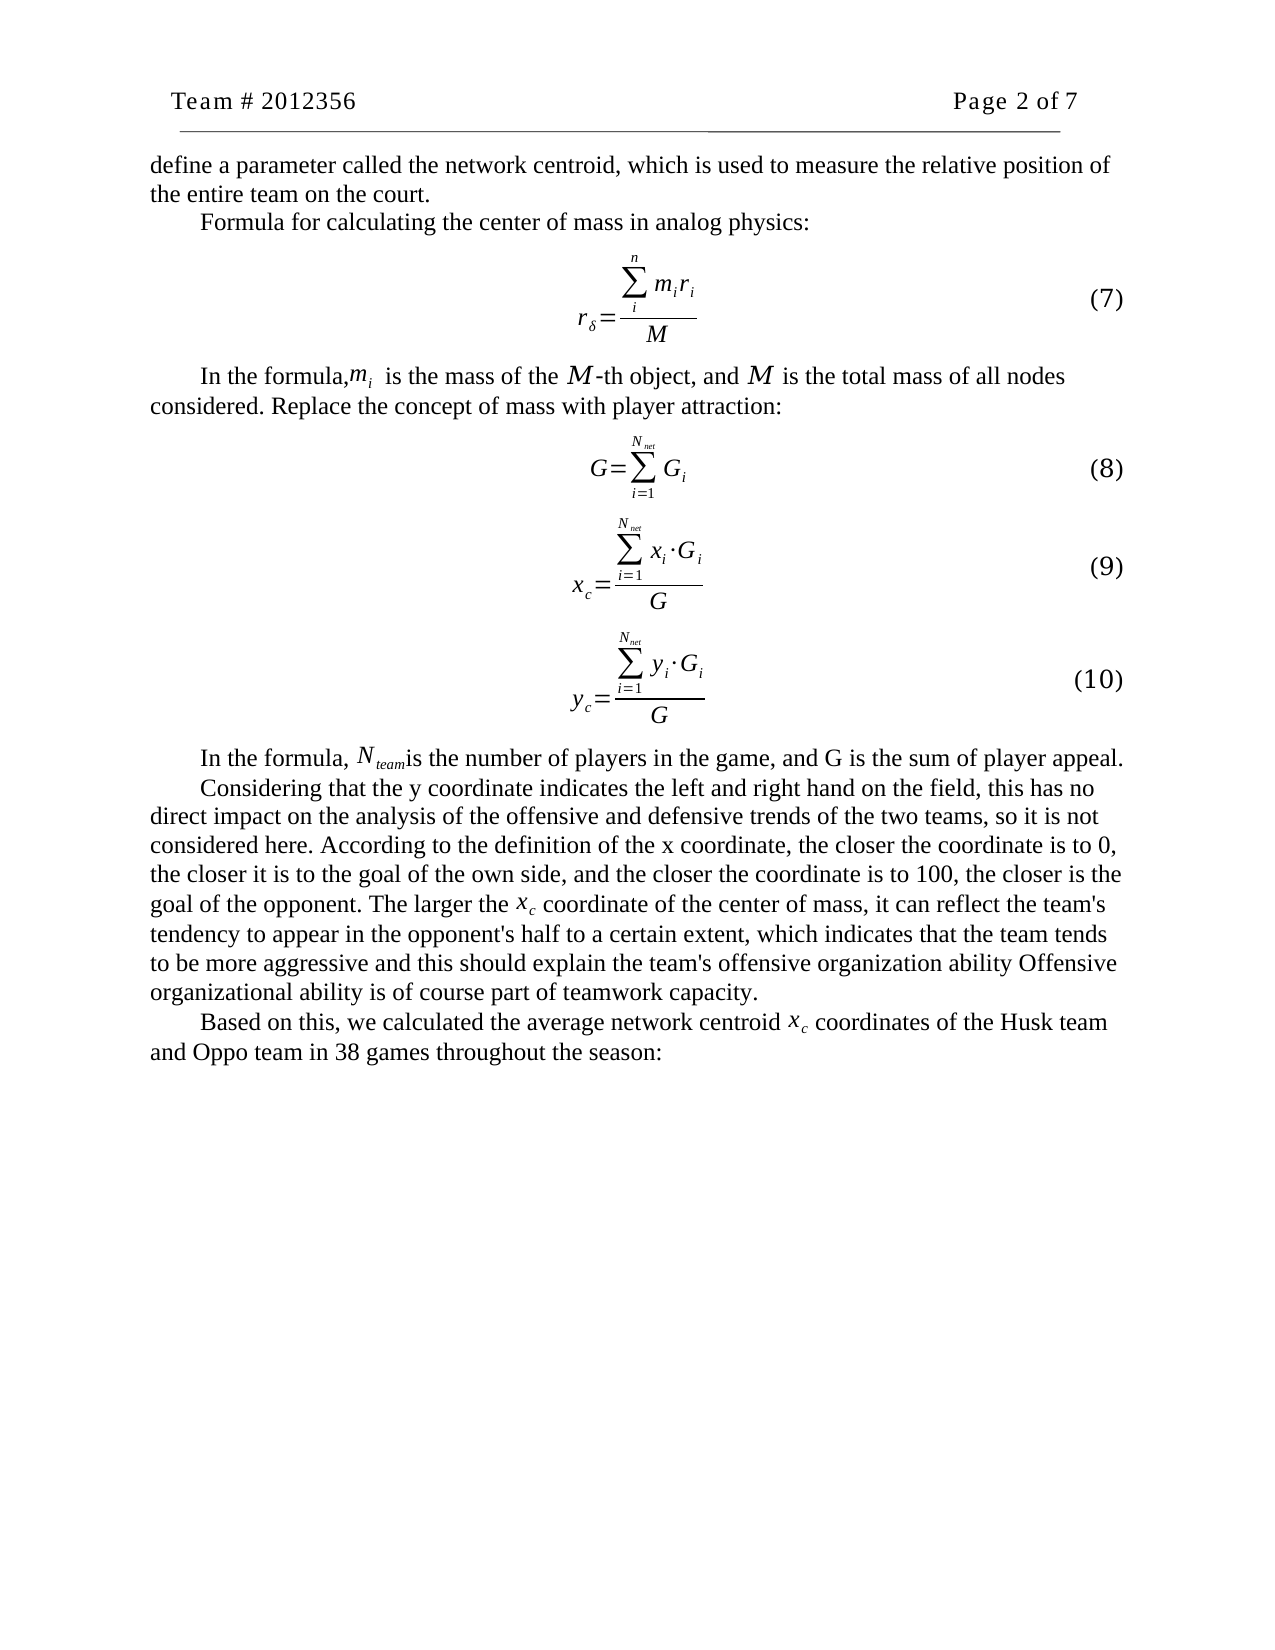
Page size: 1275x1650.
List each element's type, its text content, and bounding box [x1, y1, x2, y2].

text (9) [150, 515, 1125, 616]
text In the formula, is the mass of the 𝑀-th object, and 𝑀 is the total mass of all nodes considered. Replace the concept of mass with player attraction: [150, 360, 1125, 420]
text (8) [150, 433, 1125, 502]
text Formula for calculating the center of mass in analog physics: [150, 207, 1125, 236]
text Based on this, we calculated the average network centroid coordinates of the Husk team and Oppo team in 38 games throughout the season: [150, 1005, 1125, 1065]
text In the formula, is the number of players in the game, and G is the sum of player appeal. [150, 741, 1125, 773]
text (10) [150, 628, 1125, 729]
text (7) [150, 249, 1125, 347]
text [150, 150, 1125, 207]
text Considering that the y coordinate indicates the left and right hand on the field, this has no direct impact on the analysis of the offensive and defensive trends of the two teams, so it is not considered here. According to the definition of the x coordinate, the closer the coordinate is to 0, the closer it is to the goal of the own side, and the closer the coordinate is to 100, the closer is the goal of the opponent. The larger the coordinate of the center of mass, it can reflect the team's tendency to appear in the opponent's half to a certain extent, which indicates that the team tends to be more aggressive and this should explain the team's offensive organization ability Offensive organizational ability is of course part of teamwork capacity. [150, 773, 1125, 1005]
